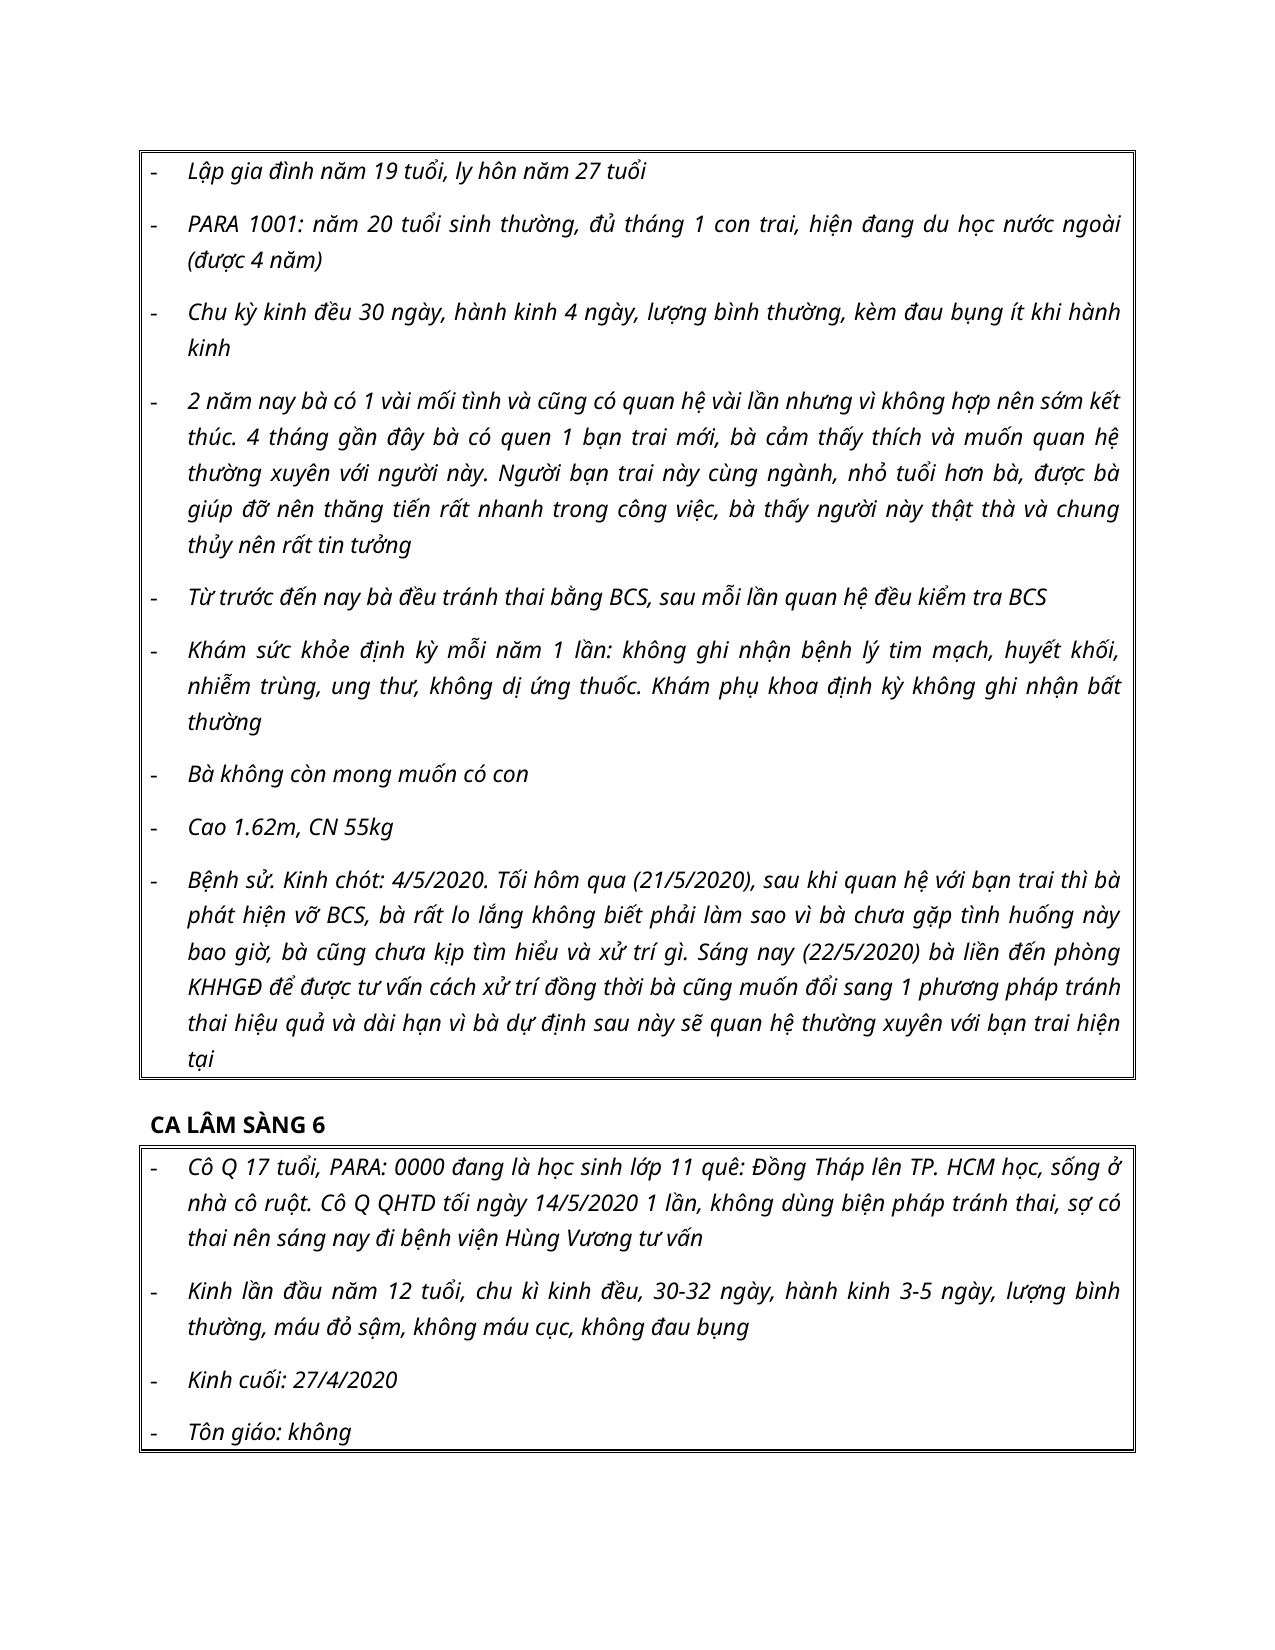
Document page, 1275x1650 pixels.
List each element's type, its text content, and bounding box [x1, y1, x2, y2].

text Bệnh sử. Kinh chót: 4/5/2020. Tối hôm qua (21/5/2020), sau khi quan hệ với bạn trai thì bà phát hiện vỡ BCS, bà rất lo lắng không biết phải làm sao vì bà chưa gặp tình huống này bao giờ, bà cũng chưa kịp tìm hiểu và xử trí gì. Sáng nay (22/5/2020) bà liền đến phòng KHHGĐ để được tư vấn cách xử trí đồng thời bà cũng muốn đổi sang 1 phương pháp tránh thai hiệu quả và dài hạn vì bà dự định sau này sẽ quan hệ thường xuyên với bạn trai hiện tại [142, 858, 1133, 1077]
text Tôn giáo: không [142, 1411, 1133, 1449]
text PARA 1001: năm 20 tuổi sinh thường, đủ tháng 1 con trai, hiện đang du học nước ngoài (được 4 năm) [142, 203, 1133, 275]
text Kinh lần đầu năm 12 tuổi, chu kì kinh đều, 30-32 ngày, hành kinh 3-5 ngày, lượng bình thường, máu đỏ sậm, không máu cục, không đau bụng [142, 1270, 1133, 1342]
text Cô Q 17 tuổi, PARA: 0000 đang là học sinh lớp 11 quê: Đồng Tháp lên TP. HCM học, sống ở nhà cô ruột. Cô Q QHTD tối ngày 14/5/2020 1 lần, không dùng biện pháp tránh thai, sợ có thai nên sáng nay đi bệnh viện Hùng Vương tư vấn [142, 1149, 1133, 1254]
text 2 năm nay bà có 1 vài mối tình và cũng có quan hệ vài lần nhưng vì không hợp nên sớm kết thúc. 4 tháng gần đây bà có quen 1 bạn trai mới, bà cảm thấy thích và muốn quan hệ thường xuyên với người này. Người bạn trai này cùng ngành, nhỏ tuổi hơn bà, được bà giúp đỡ nên thăng tiến rất nhanh trong công việc, bà thấy người này thật thà và chung thủy nên rất tin tưởng [142, 380, 1133, 560]
subtitle ca lâm sàng 6 [150, 1109, 1125, 1141]
text Bà không còn mong muốn có con [142, 753, 1133, 789]
text Kinh cuối: 27/4/2020 [142, 1358, 1133, 1395]
text Cao 1.62m, CN 55kg [142, 806, 1133, 842]
text Khám sức khỏe định kỳ mỗi năm 1 lần: không ghi nhận bệnh lý tim mạch, huyết khối, nhiễm trùng, ung thư, không dị ứng thuốc. Khám phụ khoa định kỳ không ghi nhận bất thường [142, 629, 1133, 737]
text Chu kỳ kinh đều 30 ngày, hành kinh 4 ngày, lượng bình thường, kèm đau bụng ít khi hành kinh [142, 291, 1133, 363]
text Từ trước đến nay bà đều tránh thai bằng BCS, sau mỗi lần quan hệ đều kiểm tra BCS [142, 576, 1133, 612]
text Lập gia đình năm 19 tuổi, ly hôn năm 27 tuổi [142, 153, 1133, 186]
